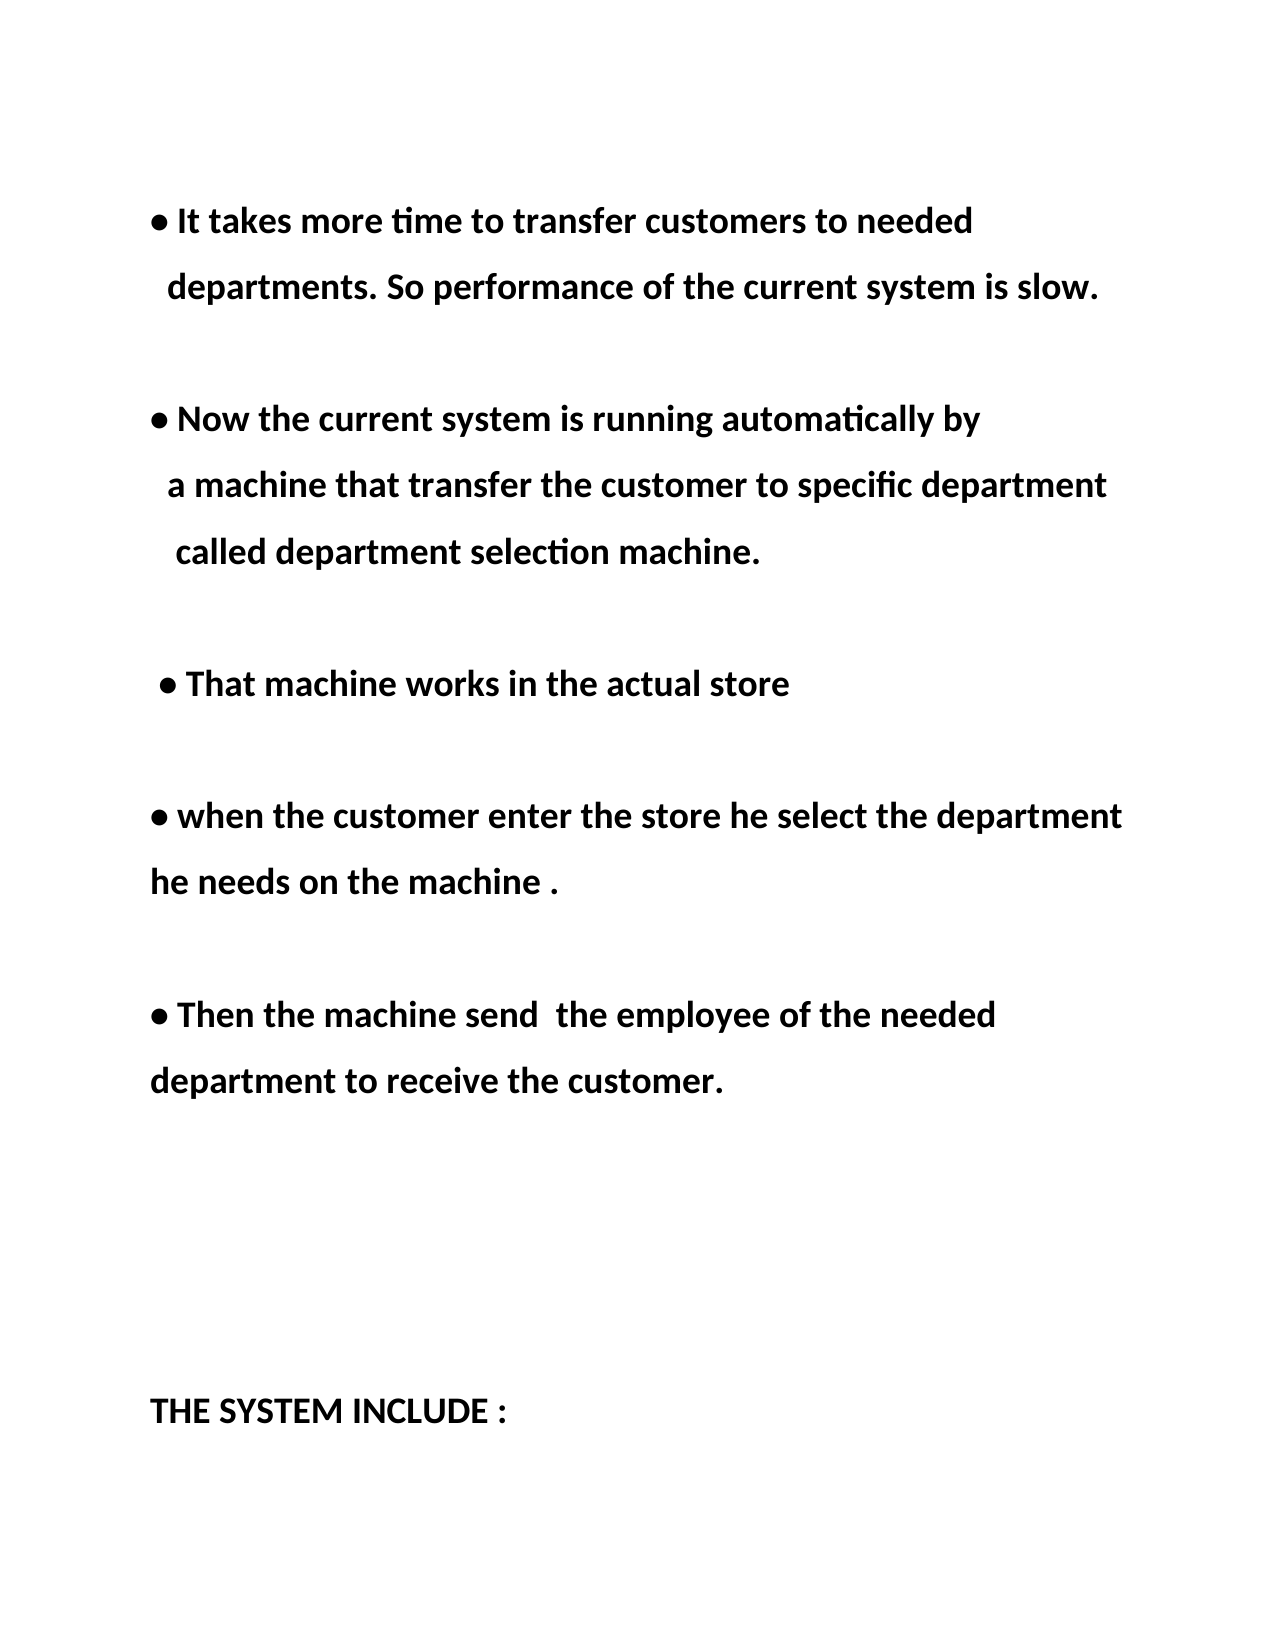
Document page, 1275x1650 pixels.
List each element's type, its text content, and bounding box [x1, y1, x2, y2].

text departments. So performance of the current system is slow. [150, 263, 1125, 309]
text • when the customer enter the store he select the department [150, 792, 1125, 838]
text • Now the current system is running automatically by [150, 395, 1125, 441]
text department to receive the customer. [150, 1057, 1125, 1103]
text • It takes more time to transfer customers to needed [150, 197, 1125, 243]
text THE SYSTEM INCLUDE : [150, 1387, 1125, 1433]
text he needs on the machine . [150, 858, 1125, 904]
text • Then the machine send the employee of the needed [150, 991, 1125, 1036]
text • That machine works in the actual store [150, 660, 1125, 706]
text called department selection machine. [150, 528, 1125, 573]
text a machine that transfer the customer to specific department [150, 461, 1125, 507]
